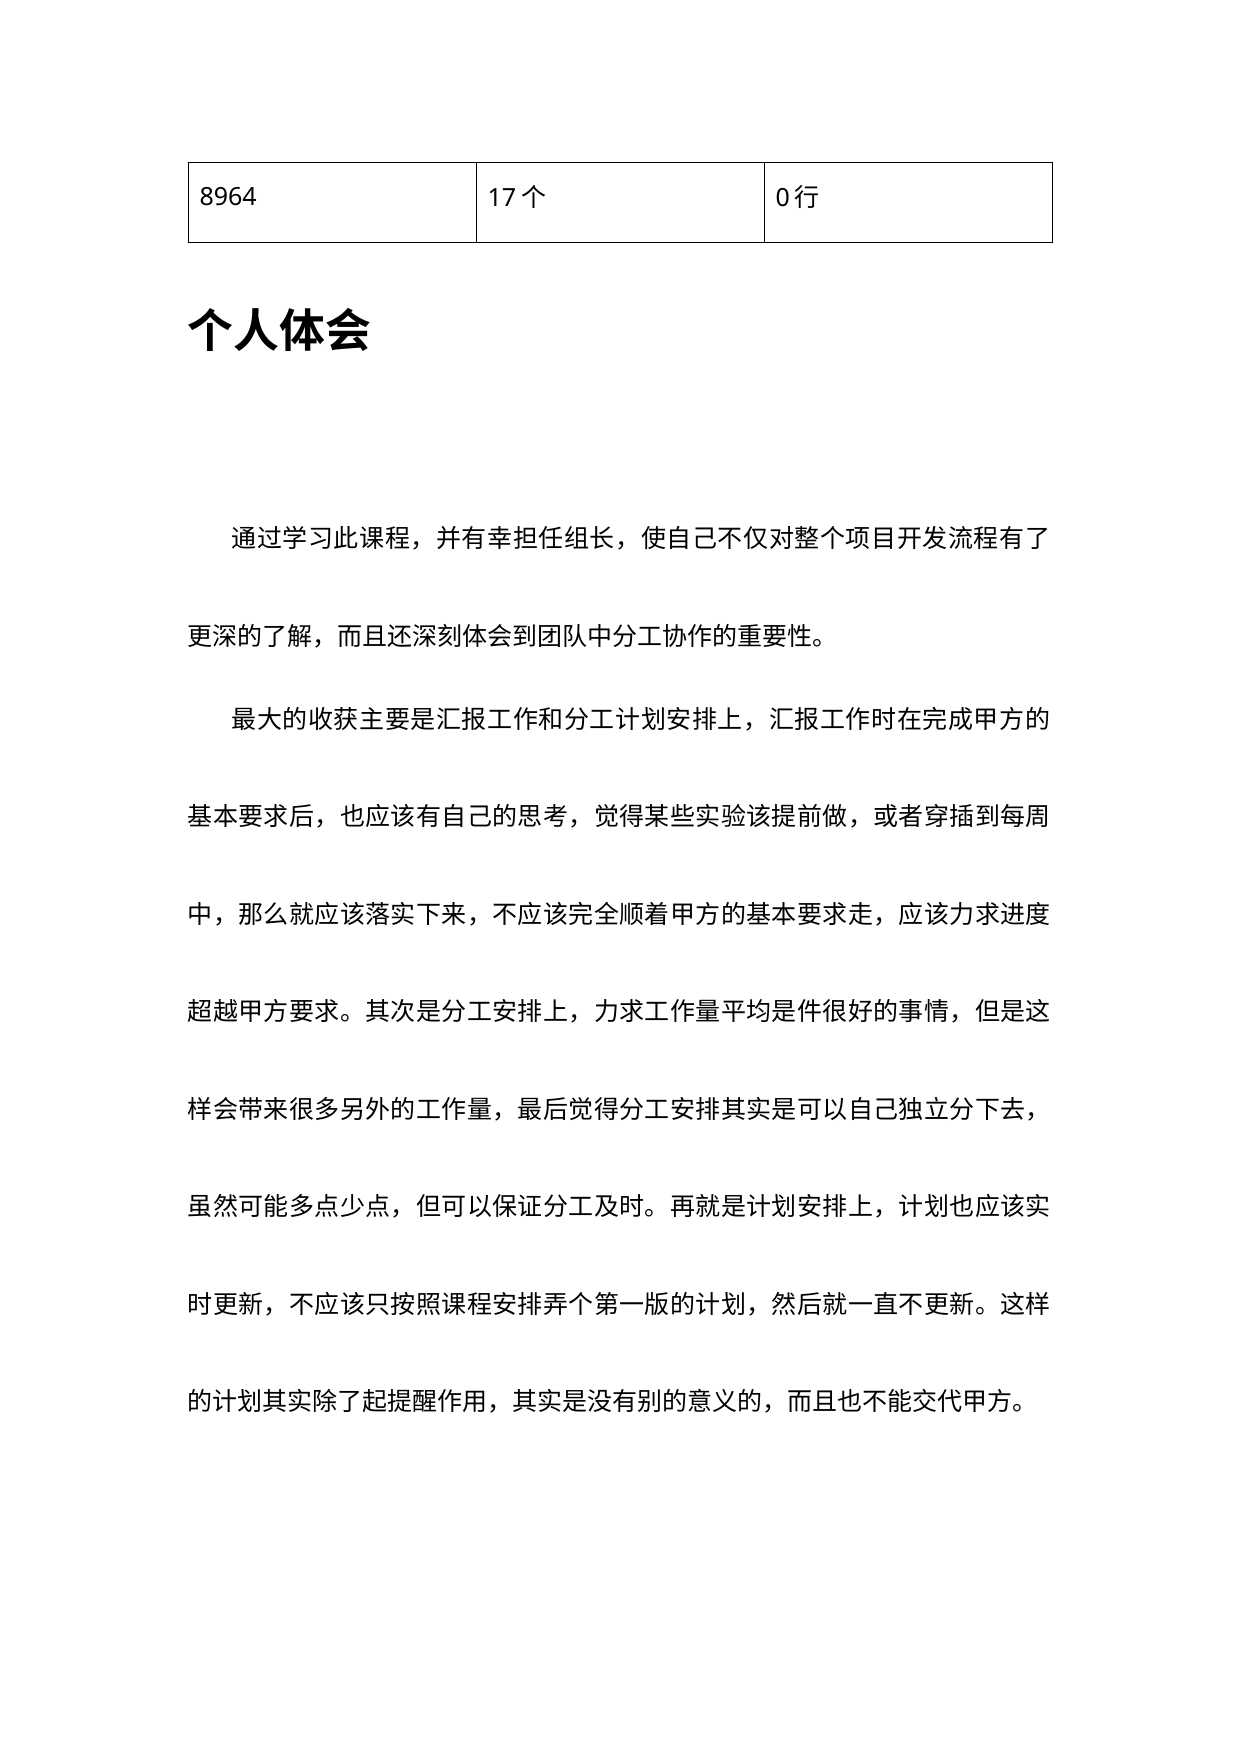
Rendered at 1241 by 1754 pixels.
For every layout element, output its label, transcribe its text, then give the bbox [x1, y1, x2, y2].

subtitle 个人体会 [187, 279, 1053, 376]
text 最大的收获主要是汇报工作和分工计划安排上，汇报工作时在完成甲方的基本要求后，也应该有自己的思考，觉得某些实验该提前做，或者穿插到每周中，那么就应该落实下来，不应该完全顺着甲方的基本要求走，应该力求进度超越甲方要求。其次是分工安排上，力求工作量平均是件很好的事情，但是这样会带来很多另外的工作量，最后觉得分工安排其实是可以自己独立分下去，虽然可能多点少点，但可以保证分工及时。再就是计划安排上，计划也应该实时更新，不应该只按照课程安排弄个第一版的计划，然后就一直不更新。这样的计划其实除了起提醒作用，其实是没有别的意义的，而且也不能交代甲方。 [187, 685, 1053, 1432]
table_cell 8964 [189, 163, 476, 242]
text 通过学习此课程，并有幸担任组长，使自己不仅对整个项目开发流程有了更深的了解，而且还深刻体会到团队中分工协作的重要性。 [187, 504, 1053, 667]
table_cell 0行 [765, 163, 1052, 242]
table_cell 17个 [477, 163, 764, 242]
